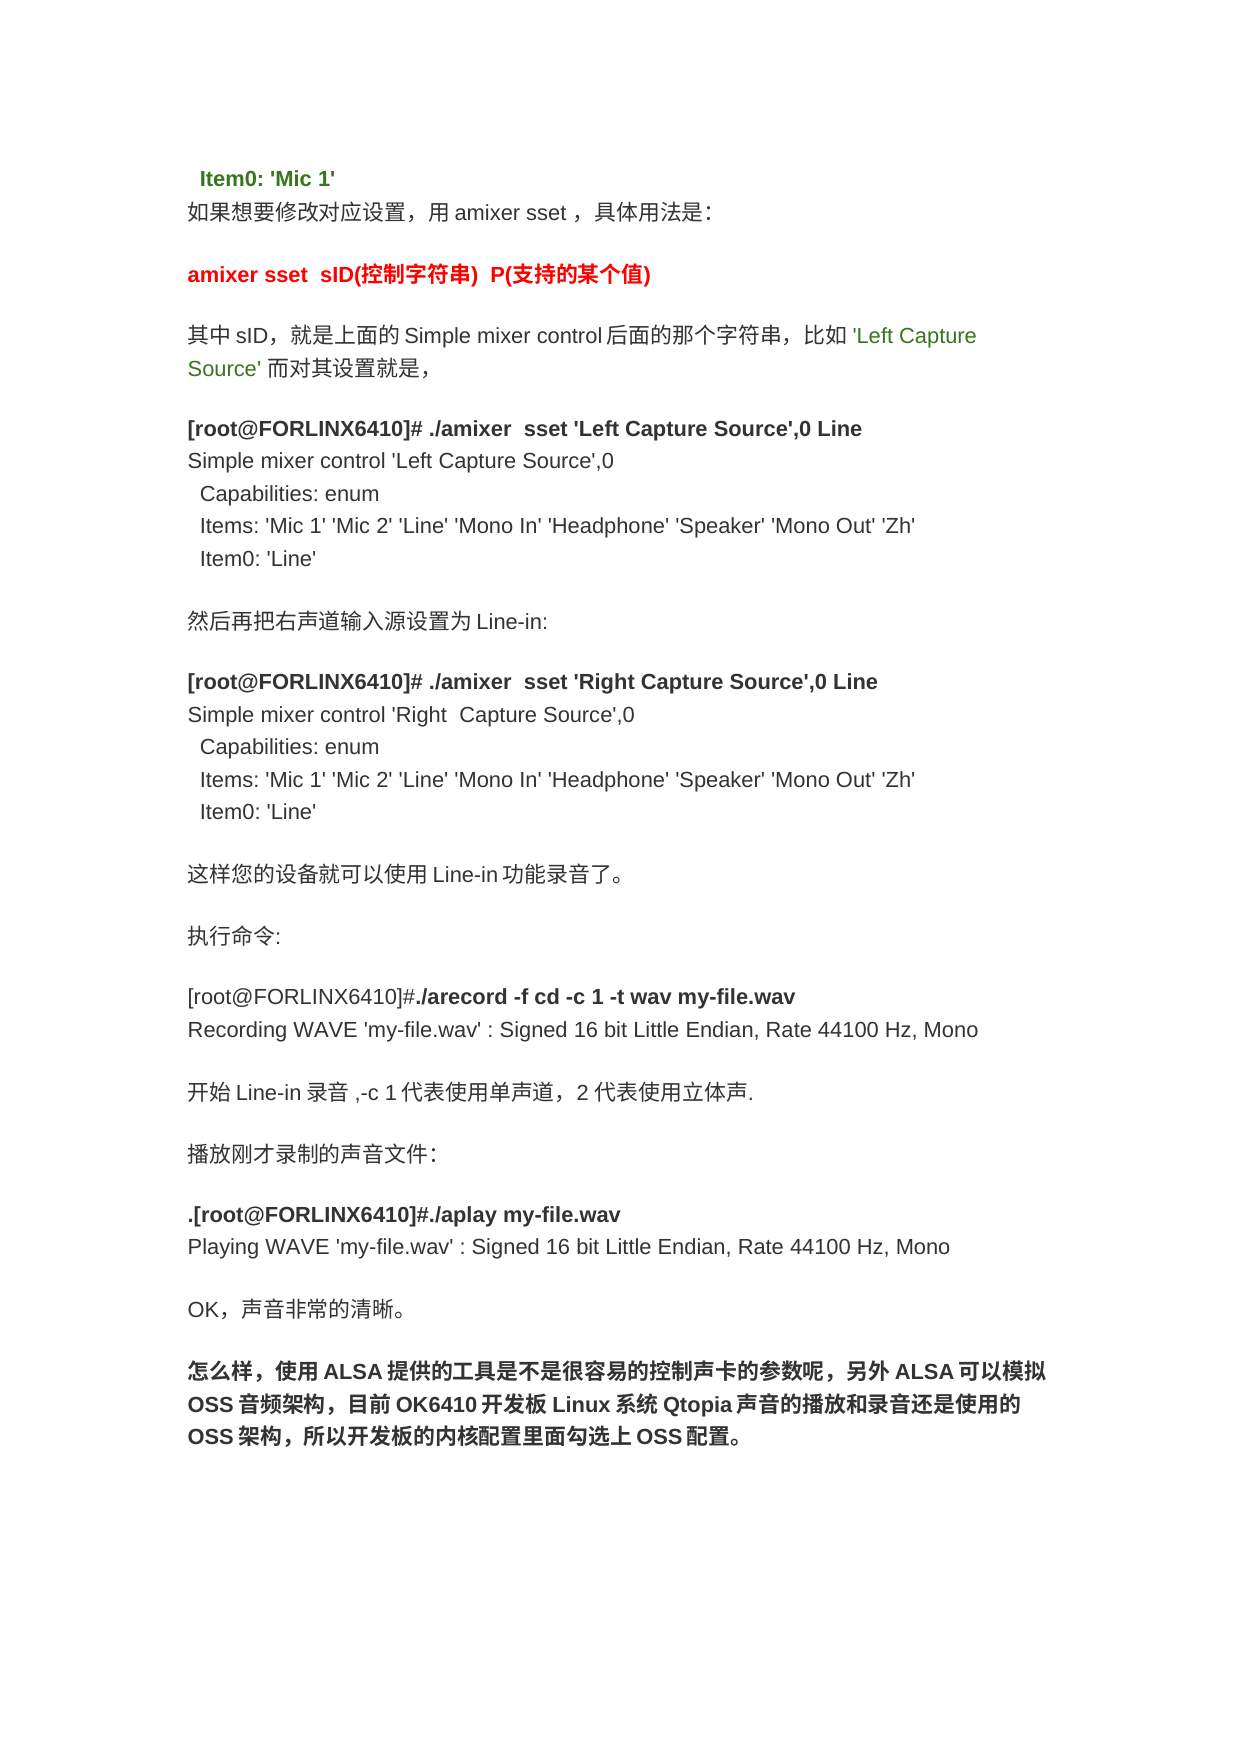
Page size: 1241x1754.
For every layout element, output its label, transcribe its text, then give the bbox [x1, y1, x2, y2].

text amixer sset sID(控制字符串) P(支持的某个值) [187, 256, 1053, 289]
text 执行命令: [187, 919, 1053, 951]
text 怎么样，使用ALSA提供的工具是不是很容易的控制声卡的参数呢，另外ALSA可以模拟OSS音频架构，目前OK6410开发板 Linux系统Qtopia声音的播放和录音还是使用的OSS架构，所以开发板的内核配置里面勾选上OSS配置。 [187, 1354, 1053, 1451]
text .[root@FORLINX6410]#./aplay my-file.wav Playing WAVE 'my-file.wav' : Signed 16 bit Little Endian, Rate 44100 Hz, Mono [187, 1198, 1053, 1263]
text 播放刚才录制的声音文件： [187, 1136, 1053, 1169]
text 这样您的设备就可以使用Line-in功能录音了。 [187, 857, 1053, 889]
text 然后再把右声道输入源设置为Line-in: [187, 604, 1053, 636]
text [root@FORLINX6410]# ./amixer sset 'Right Capture Source',0 Line Simple mixer control 'Right Capture Source',0 Capabilities: enum Items: 'Mic 1' 'Mic 2' 'Line' 'Mono In' 'Headphone' 'Speaker' 'Mono Out' 'Zh' Item0: 'Line' [187, 665, 1053, 828]
text 其中sID，就是上面的Simple mixer control后面的那个字符串，比如 'Left Capture Source' 而对其设置就是， [187, 318, 1053, 383]
text [root@FORLINX6410]# ./amixer sset 'Left Capture Source',0 Line Simple mixer control 'Left Capture Source',0 Capabilities: enum Items: 'Mic 1' 'Mic 2' 'Line' 'Mono In' 'Headphone' 'Speaker' 'Mono Out' 'Zh' Item0: 'Line' [187, 412, 1053, 574]
text OK，声音非常的清晰。 [187, 1292, 1053, 1324]
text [187, 162, 1053, 227]
text 开始Line-in录音 ,-c 1代表使用单声道，2 代表使用立体声. [187, 1074, 1053, 1107]
text [root@FORLINX6410]#./arecord -f cd -c 1 -t wav my-file.wav Recording WAVE 'my-file.wav' : Signed 16 bit Little Endian, Rate 44100 Hz, Mono [187, 980, 1053, 1045]
